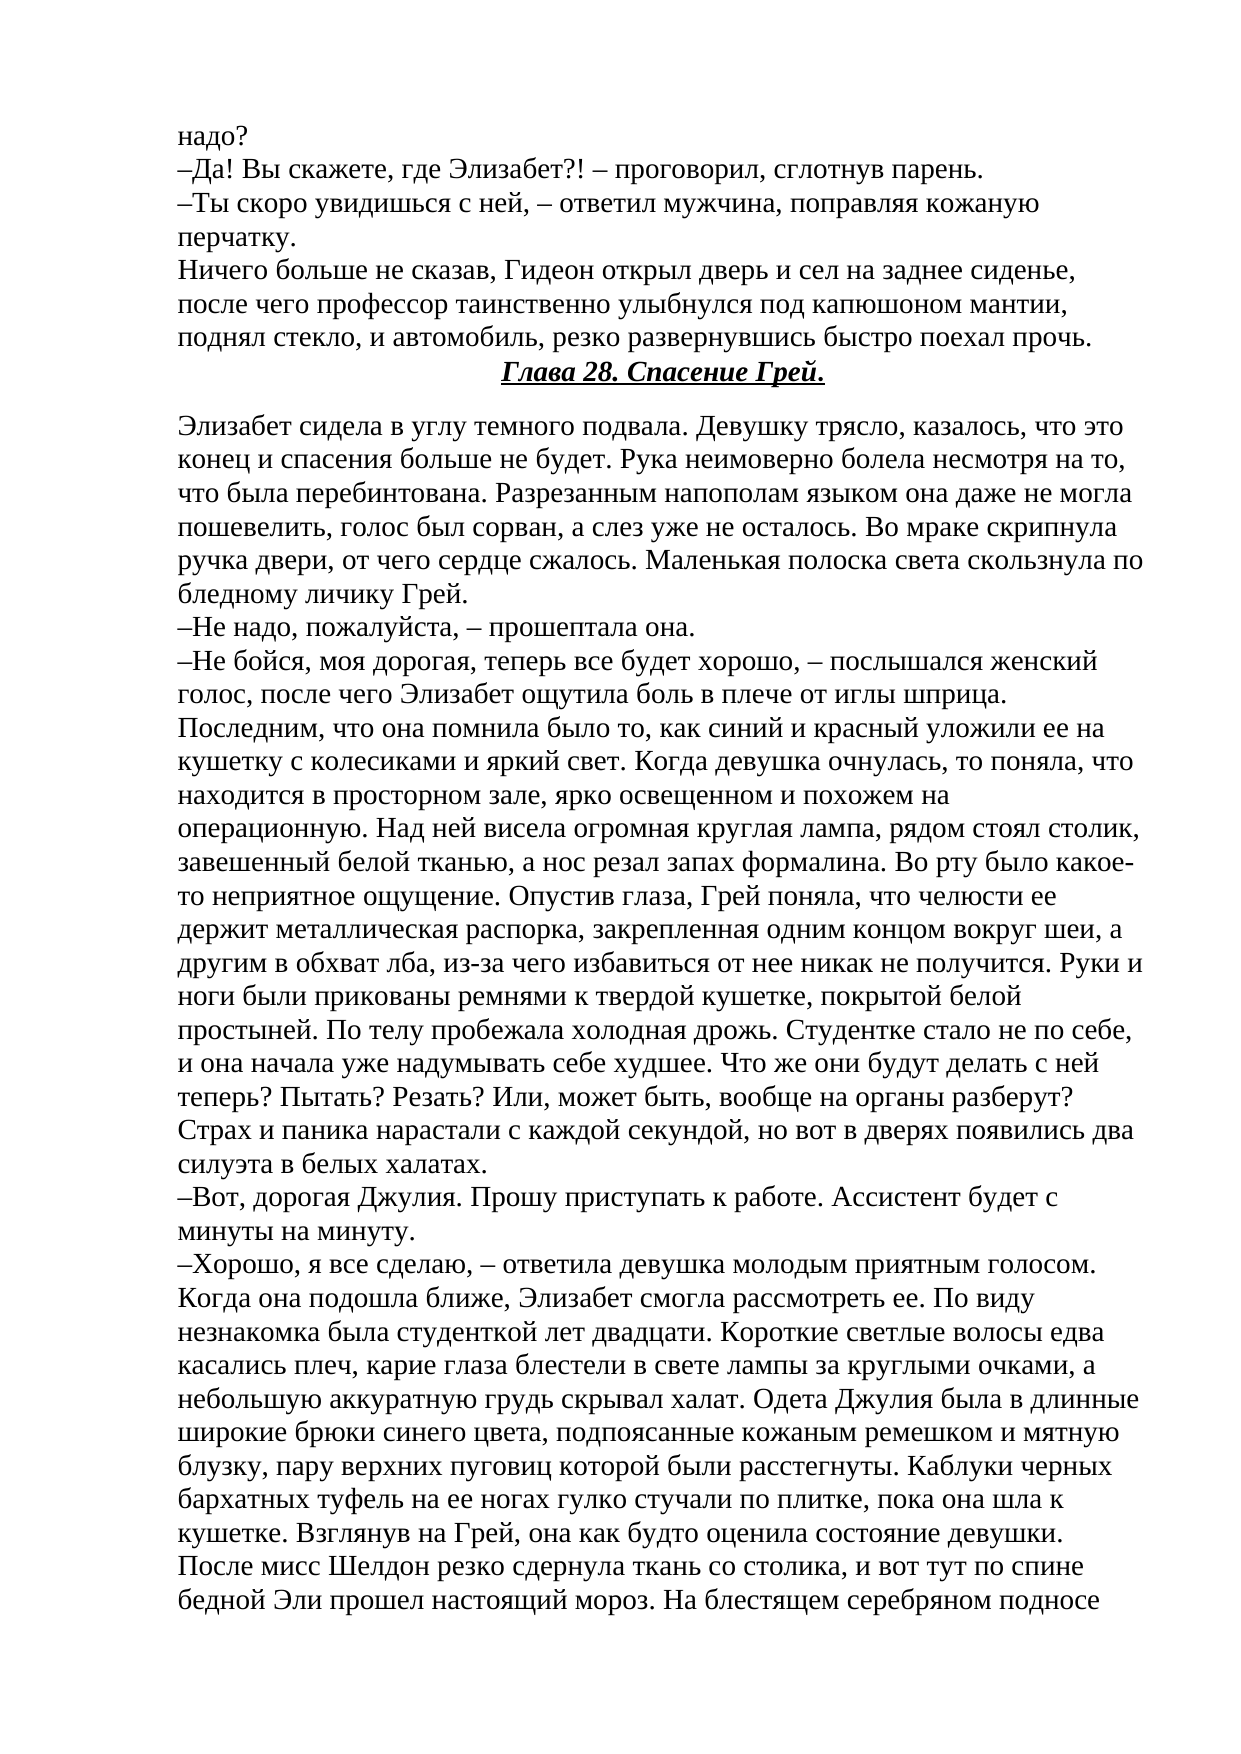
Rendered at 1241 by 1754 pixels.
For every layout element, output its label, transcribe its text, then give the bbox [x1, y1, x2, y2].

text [177, 118, 1145, 353]
text Глава 28. Спасение Грей. [177, 353, 1152, 388]
text –Не бойся, моя дорогая, теперь все будет хорошо, – послышался женский голос, после чего Элизабет ощутила боль в плече от иглы шприца. Последним, что она помнила было то, как синий и красный уложили ее на кушетку с колесиками и яркий свет. Когда девушка очнулась, то поняла, что находится в просторном зале, ярко освещенном и похожем на операционную. Над ней висела огромная круглая лампа, рядом стоял столик, завешенный белой тканью, а нос резал запах формалина. Во рту было какое-то неприятное ощущение. Опустив глаза, Грей поняла, что челюсти ее держит металлическая распорка, закрепленная одним концом вокруг шеи, а другим в обхват лба, из-за чего избавиться от нее никак не получится. Руки и ноги были прикованы ремнями к твердой кушетке, покрытой белой простыней. По телу пробежала холодная дрожь. Студентке стало не по себе, и она начала уже надумывать себе худшее. Что же они будут делать с ней теперь? Пытать? Резать? Или, может быть, вообще на органы разберут? Страх и паника нарастали с каждой секундой, но вот в дверях появились два силуэта в белых халатах. [177, 643, 1145, 1179]
text –Вот, дорогая Джулия. Прошу приступать к работе. Ассистент будет с минуты на минуту. [177, 1179, 1145, 1247]
text –Не надо, пожалуйста, – прошептала она. [177, 609, 1145, 643]
text Элизабет сидела в углу темного подвала. Девушку трясло, казалось, что это конец и спасения больше не будет. Рука неимоверно болела несмотря на то, что была перебинтована. Разрезанным напополам языком она даже не могла пошевелить, голос был сорван, а слез уже не осталось. Во мраке скрипнула ручка двери, от чего сердце сжалось. Маленькая полоска света скользнула по бледному личику Грей. [177, 408, 1145, 609]
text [177, 1247, 1145, 1616]
